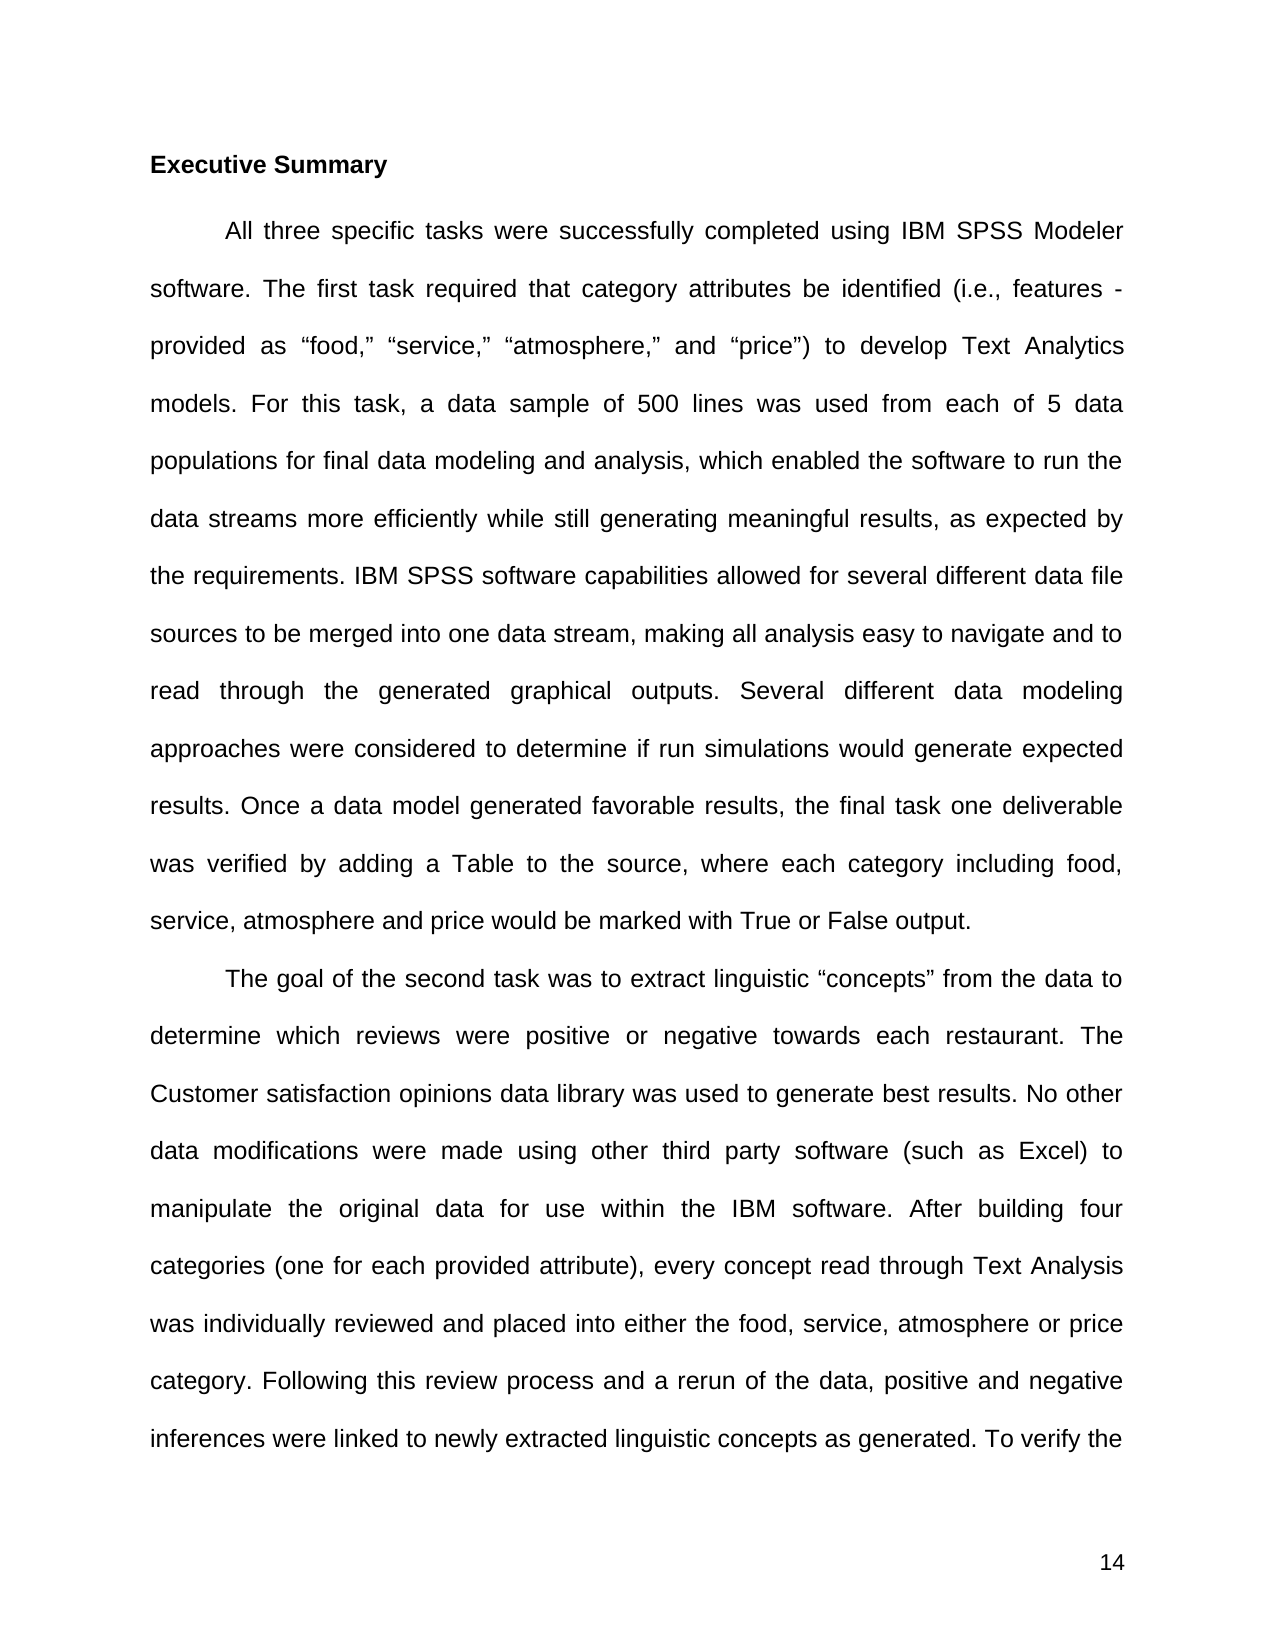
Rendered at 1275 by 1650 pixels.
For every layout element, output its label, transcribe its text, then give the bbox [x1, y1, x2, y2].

text Executive Summary [150, 150, 1125, 179]
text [150, 963, 1125, 1452]
text All three specific tasks were successfully completed using IBM SPSS Modeler software. The first task required that category attributes be identified (i.e., features - provided as “food,” “service,” “atmosphere,” and “price”) to develop Text Analytics models. For this task, a data sample of 500 lines was used from each of 5 data populations for final data modeling and analysis, which enabled the software to run the data streams more efficiently while still generating meaningful results, as expected by the requirements. IBM SPSS software capabilities allowed for several different data file sources to be merged into one data stream, making all analysis easy to navigate and to read through the generated graphical outputs. Several different data modeling approaches were considered to determine if run simulations would generate expected results. Once a data model generated favorable results, the final task one deliverable was verified by adding a Table to the source, where each category including food, service, atmosphere and price would be marked with True or False output. [150, 216, 1125, 935]
